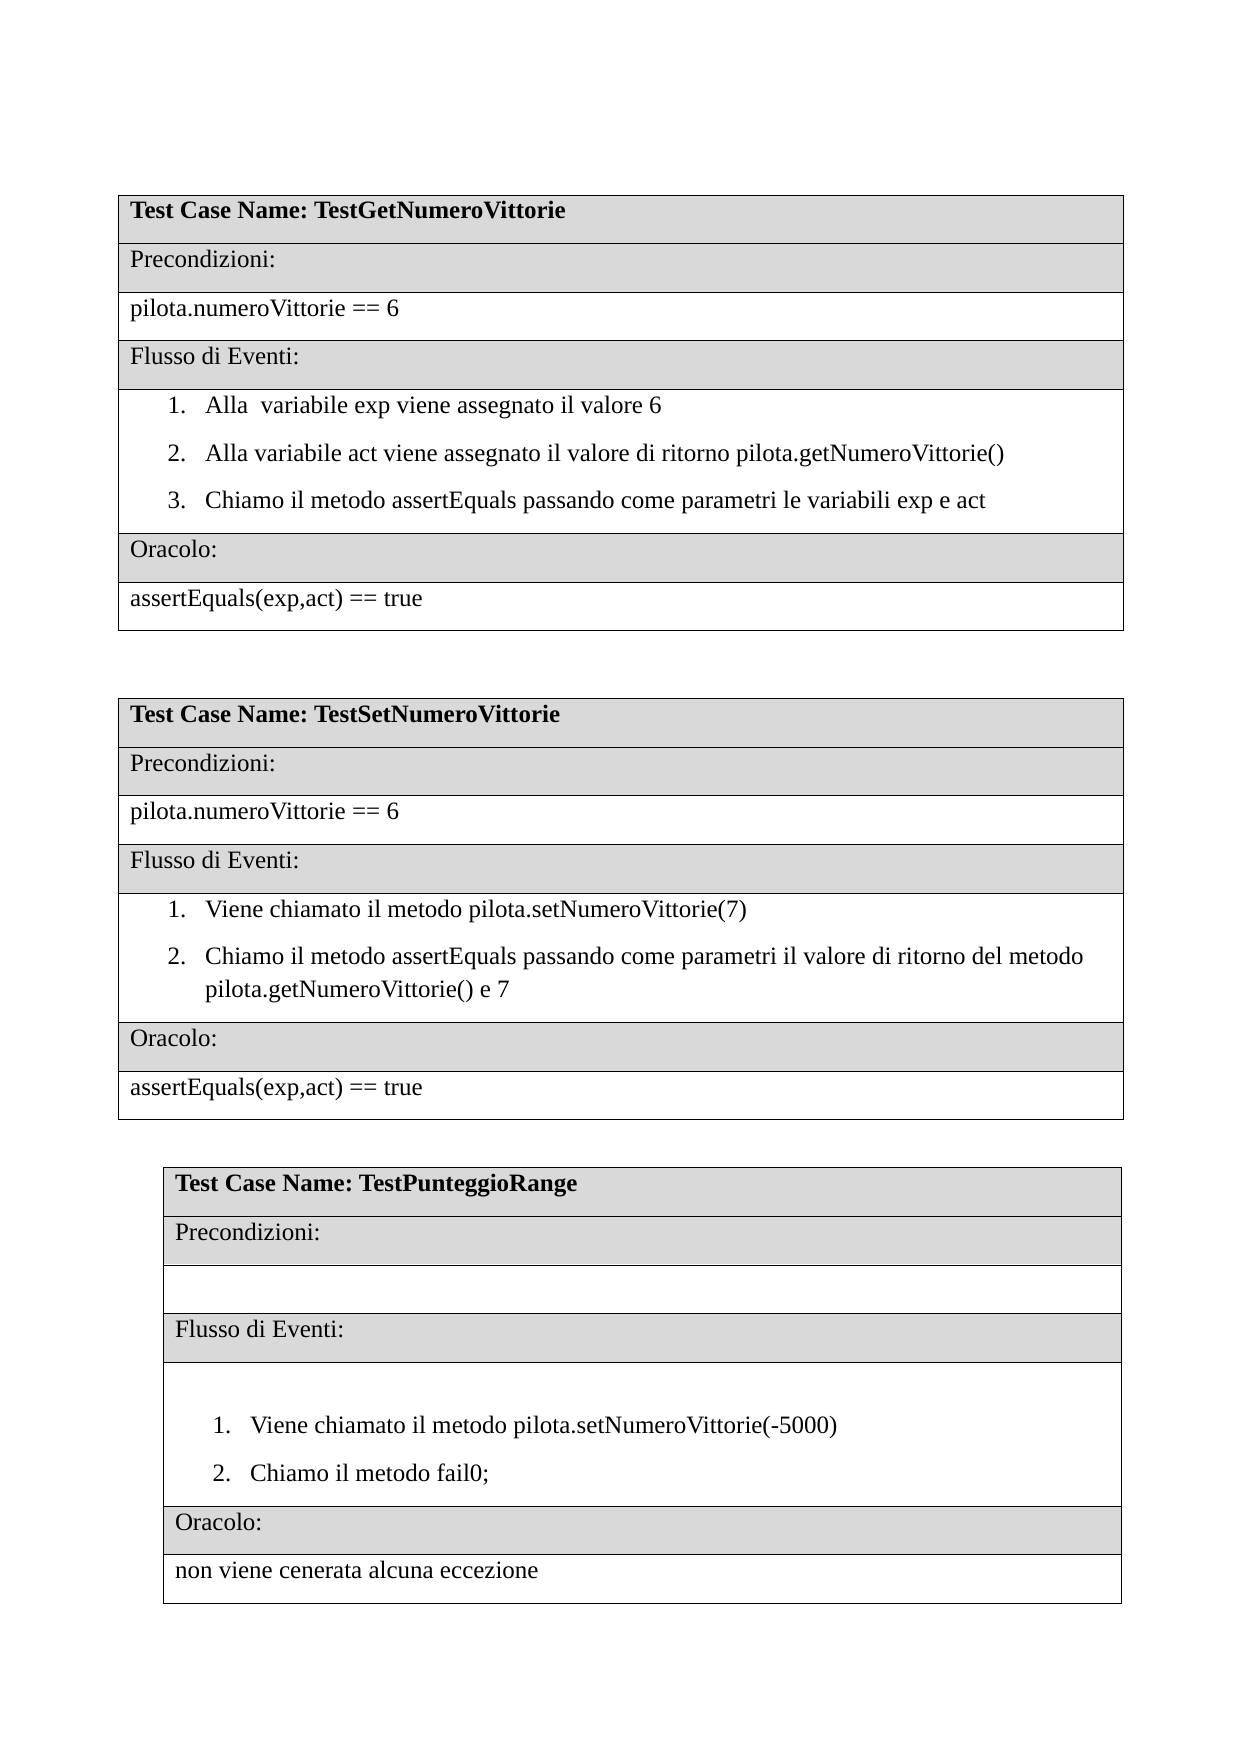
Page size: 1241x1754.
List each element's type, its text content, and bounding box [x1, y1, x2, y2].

table_cell Flusso di Eventi: [164, 1314, 1121, 1362]
table_header Test Case Name: TestPunteggioRange [164, 1168, 1121, 1216]
table_cell Viene chiamato il metodo pilota.setNumeroVittorie(7) Chiamo il metodo assertEquals passando come parametri il valore di ritorno del metodo pilota.getNumeroVittorie() e 7 [119, 894, 1123, 1022]
table_cell non viene cenerata alcuna eccezione [164, 1555, 1121, 1603]
table_cell Alla variabile exp viene assegnato il valore 6 Alla variabile act viene assegnato il valore di ritorno pilota.getNumeroVittorie() Chiamo il metodo assertEquals passando come parametri le variabili exp e act [119, 390, 1123, 533]
table_cell [164, 1266, 1121, 1313]
table_cell Flusso di Eventi: [119, 341, 1123, 389]
table_cell Oracolo: [164, 1507, 1121, 1554]
table_cell assertEquals(exp,act) == true [119, 1072, 1123, 1119]
table_header Test Case Name: TestSetNumeroVittorie [119, 699, 1123, 747]
table_cell pilota.numeroVittorie == 6 [119, 796, 1123, 844]
table_cell Viene chiamato il metodo pilota.setNumeroVittorie(-5000) Chiamo il metodo fail0; [164, 1363, 1121, 1506]
table_cell pilota.numeroVittorie == 6 [119, 293, 1123, 340]
table_cell Precondizioni: [119, 244, 1123, 292]
table_header Test Case Name: TestGetNumeroVittorie [119, 196, 1123, 243]
table_cell Precondizioni: [164, 1217, 1121, 1264]
table_cell Oracolo: [119, 1023, 1123, 1071]
table_cell assertEquals(exp,act) == true [119, 583, 1123, 630]
table_cell Flusso di Eventi: [119, 845, 1123, 893]
table_cell Precondizioni: [119, 748, 1123, 795]
table_cell Oracolo: [119, 534, 1123, 582]
